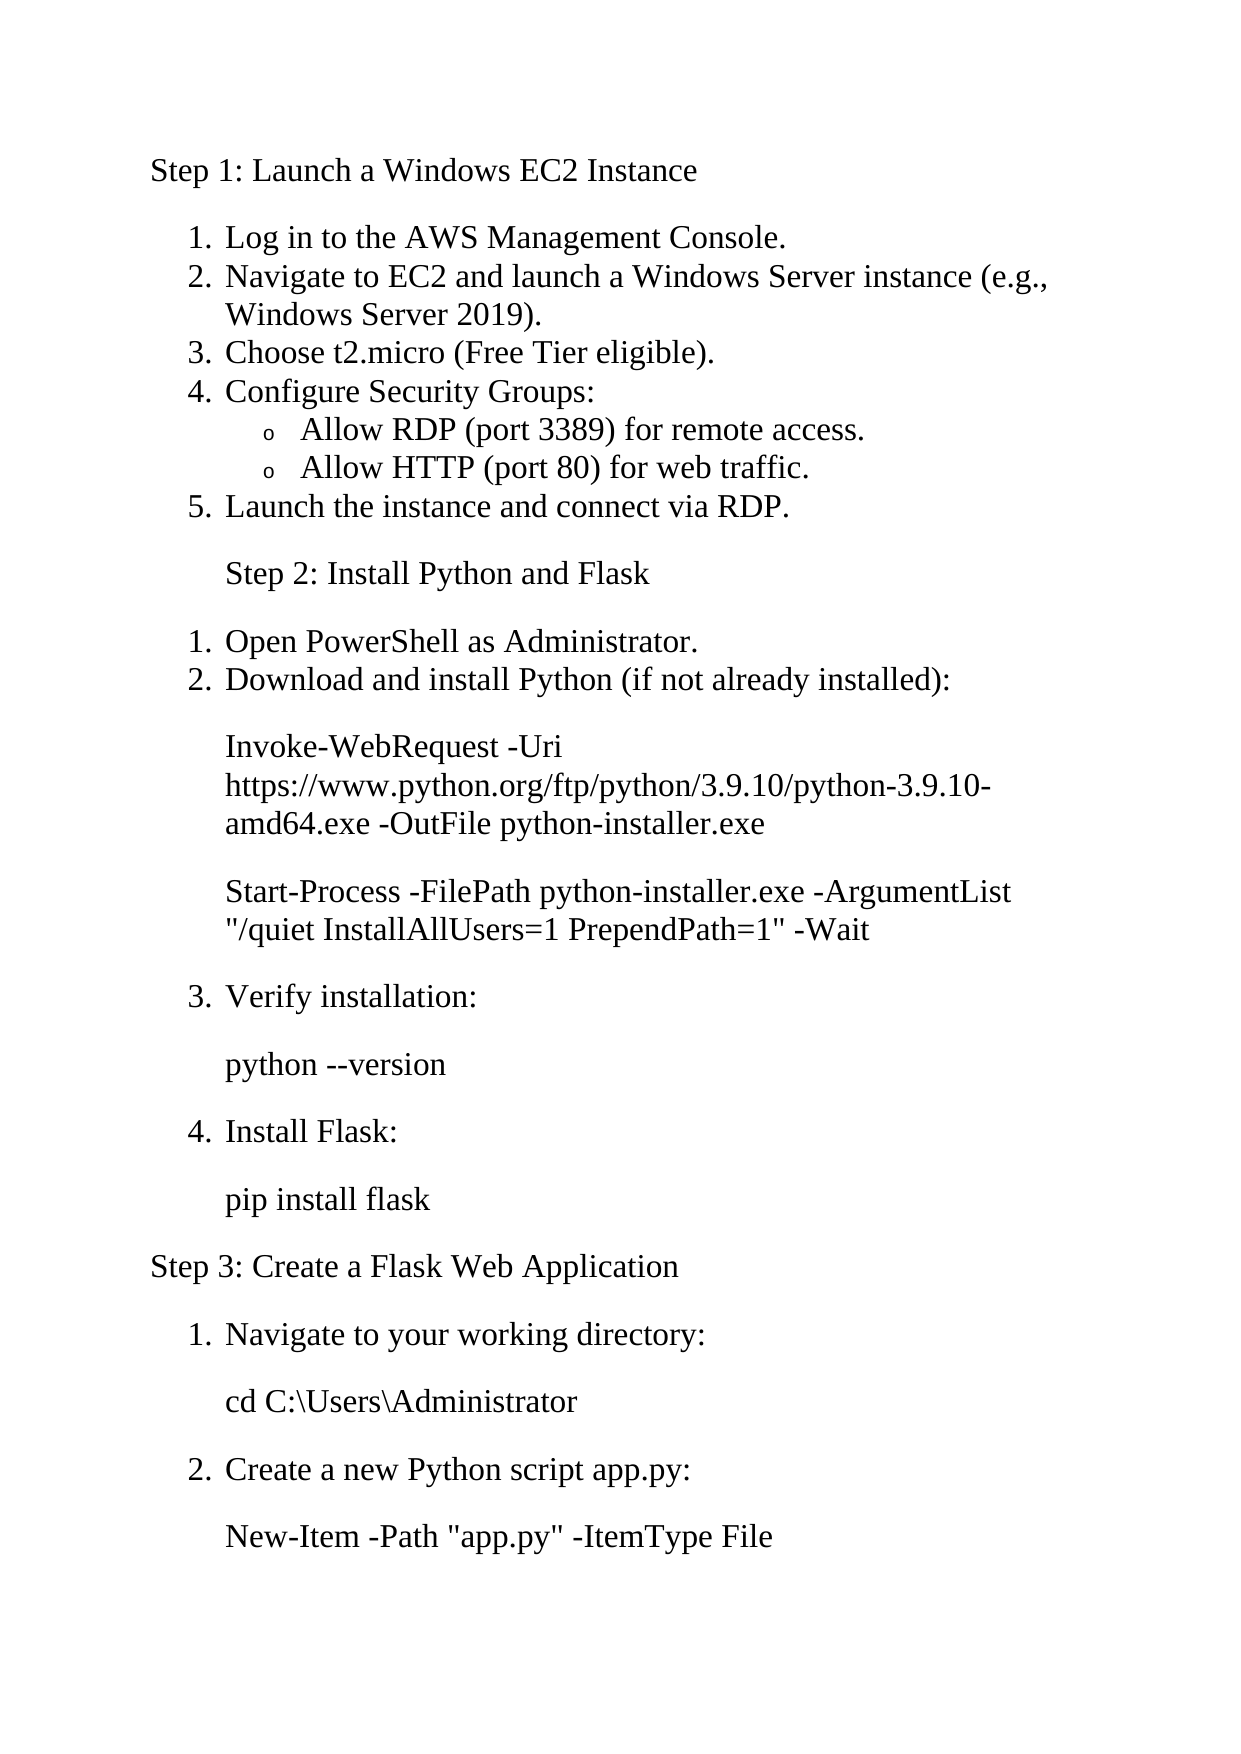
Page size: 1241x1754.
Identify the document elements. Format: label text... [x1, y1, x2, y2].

list Navigate to EC2 and launch a Windows Server instance (e.g., Windows Server 2019). [187, 256, 1090, 332]
text Invoke-WebRequest -Uri https://www.python.org/ftp/python/3.9.10/python-3.9.10-amd64.exe -OutFile python-installer.exe [225, 727, 1090, 842]
list Verify installation: [187, 977, 1090, 1015]
list Allow HTTP (port 80) for web traffic. [262, 447, 1090, 486]
list Download and install Python (if not already installed): [187, 659, 1090, 697]
text cd C:\Users\Administrator [225, 1382, 1090, 1420]
list Allow RDP (port 3389) for remote access. [262, 409, 1090, 447]
list Install Flask: [187, 1112, 1090, 1150]
text Step 3: Create a Flask Web Application [150, 1247, 1090, 1285]
list Configure Security Groups: [187, 371, 1090, 409]
text Step 1: Launch a Windows EC2 Instance [150, 150, 1090, 188]
text python --version [225, 1044, 1090, 1082]
text New-Item -Path "app.py" -ItemType File [225, 1517, 1090, 1555]
list Log in to the AWS Management Console. [187, 217, 1090, 256]
list Choose t2.micro (Free Tier eligible). [187, 332, 1090, 371]
text Start-Process -FilePath python-installer.exe -ArgumentList "/quiet InstallAllUsers=1 PrependPath=1" -Wait [225, 871, 1090, 947]
list Navigate to your working directory: [187, 1314, 1090, 1352]
list Create a new Python script app.py: [187, 1449, 1090, 1487]
list Launch the instance and connect via RDP. [187, 486, 1090, 524]
text pip install flask [225, 1179, 1090, 1217]
list Open PowerShell as Administrator. [187, 621, 1090, 659]
text Step 2: Install Python and Flask [225, 553, 1090, 592]
